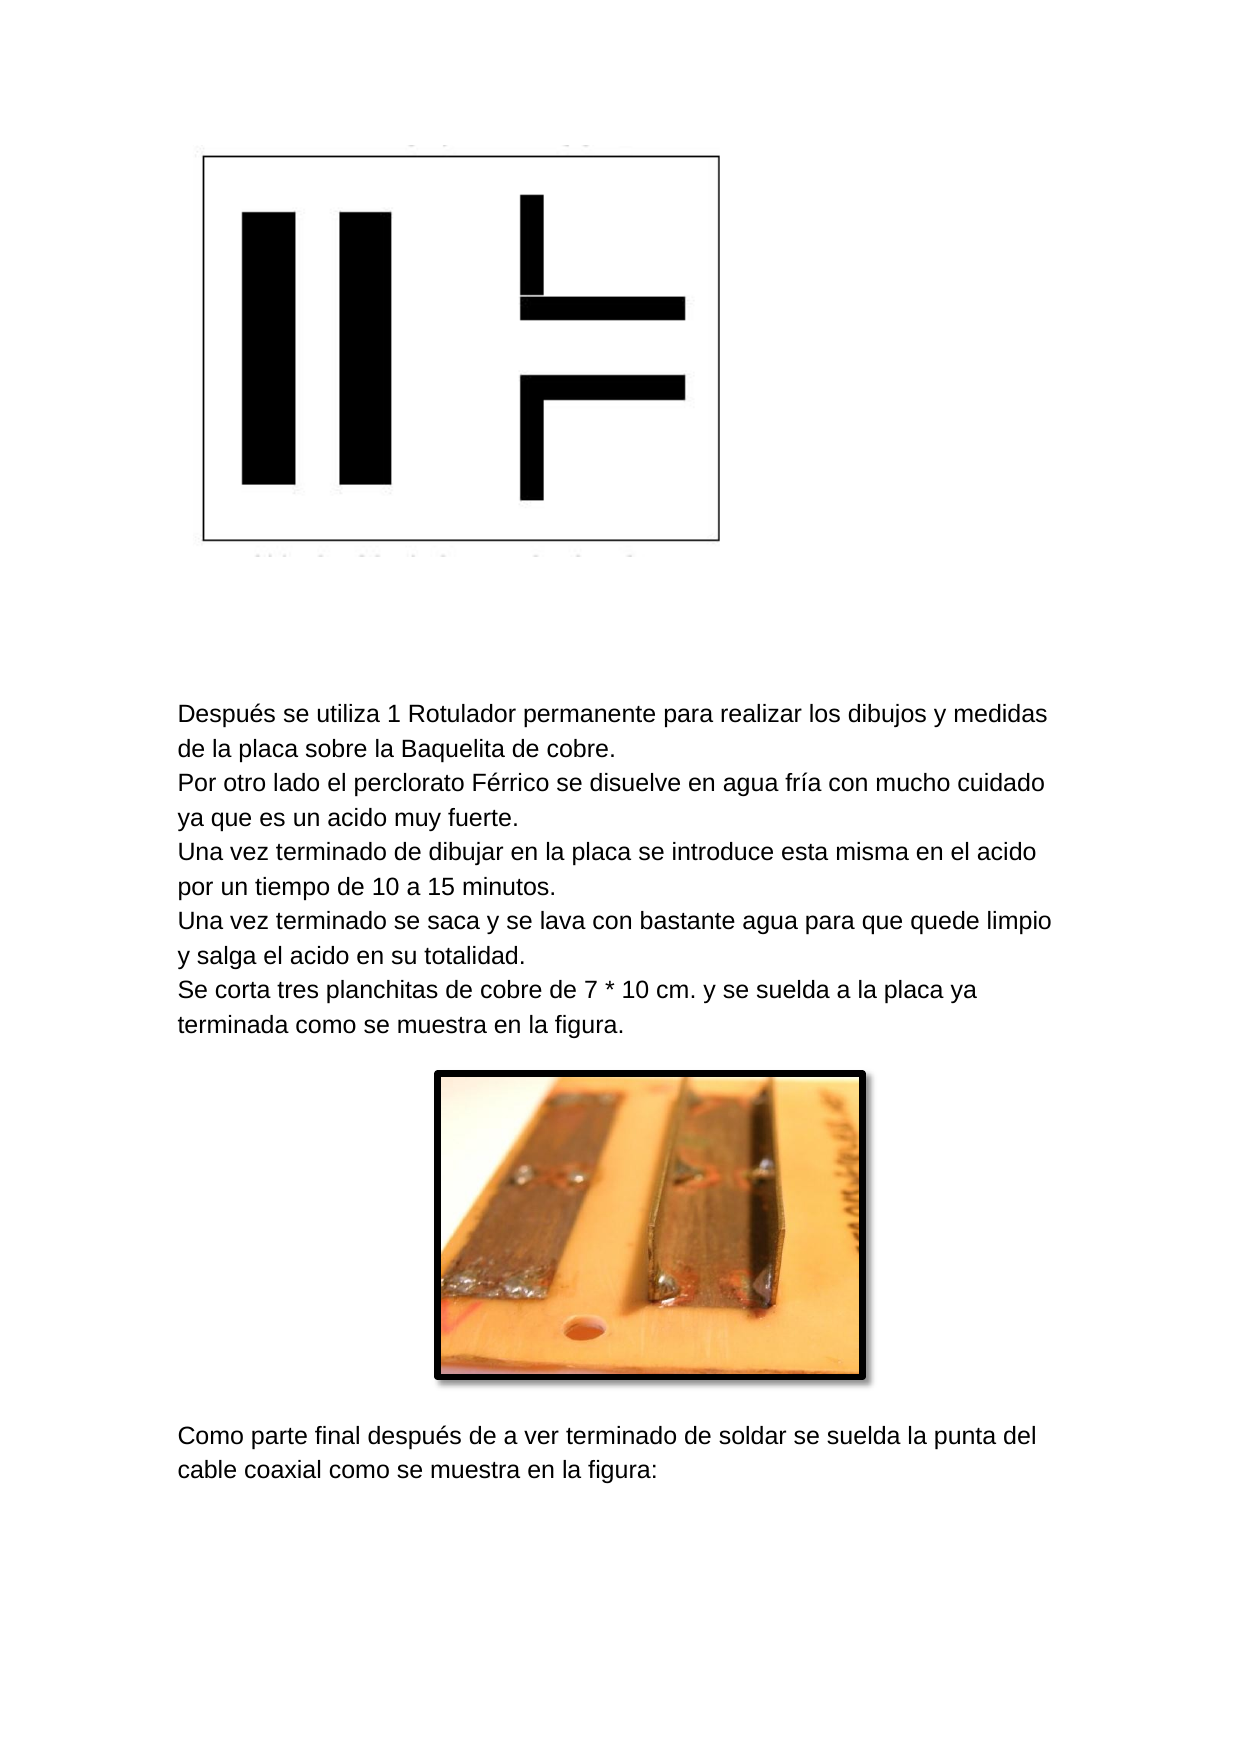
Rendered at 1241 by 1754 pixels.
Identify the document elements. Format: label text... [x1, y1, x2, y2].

text Después se utiliza 1 Rotulador permanente para realizar los dibujos y medidas de la placa sobre la Baquelita de cobre. [177, 699, 1063, 763]
text Una vez terminado de dibujar en la placa se introduce esta misma en el acido por un tiempo de 10 a 15 minutos. [177, 837, 1063, 901]
text Por otro lado el perclorato Férrico se disuelve en agua fría con mucho cuidado ya que es un acido muy fuerte. [177, 768, 1063, 832]
picture [431, 1067, 878, 1392]
text Como parte final después de a ver terminado de soldar se suelda la punta del cable coaxial como se muestra en la figura: [177, 1421, 1063, 1484]
text Se corta tres planchitas de cobre de 7 * 10 cm. y se suelda a la placa ya terminada como se muestra en la figura. [177, 975, 1063, 1039]
picture [192, 145, 720, 557]
text Una vez terminado se saca y se lava con bastante agua para que quede limpio y salga el acido en su totalidad. [177, 906, 1063, 969]
